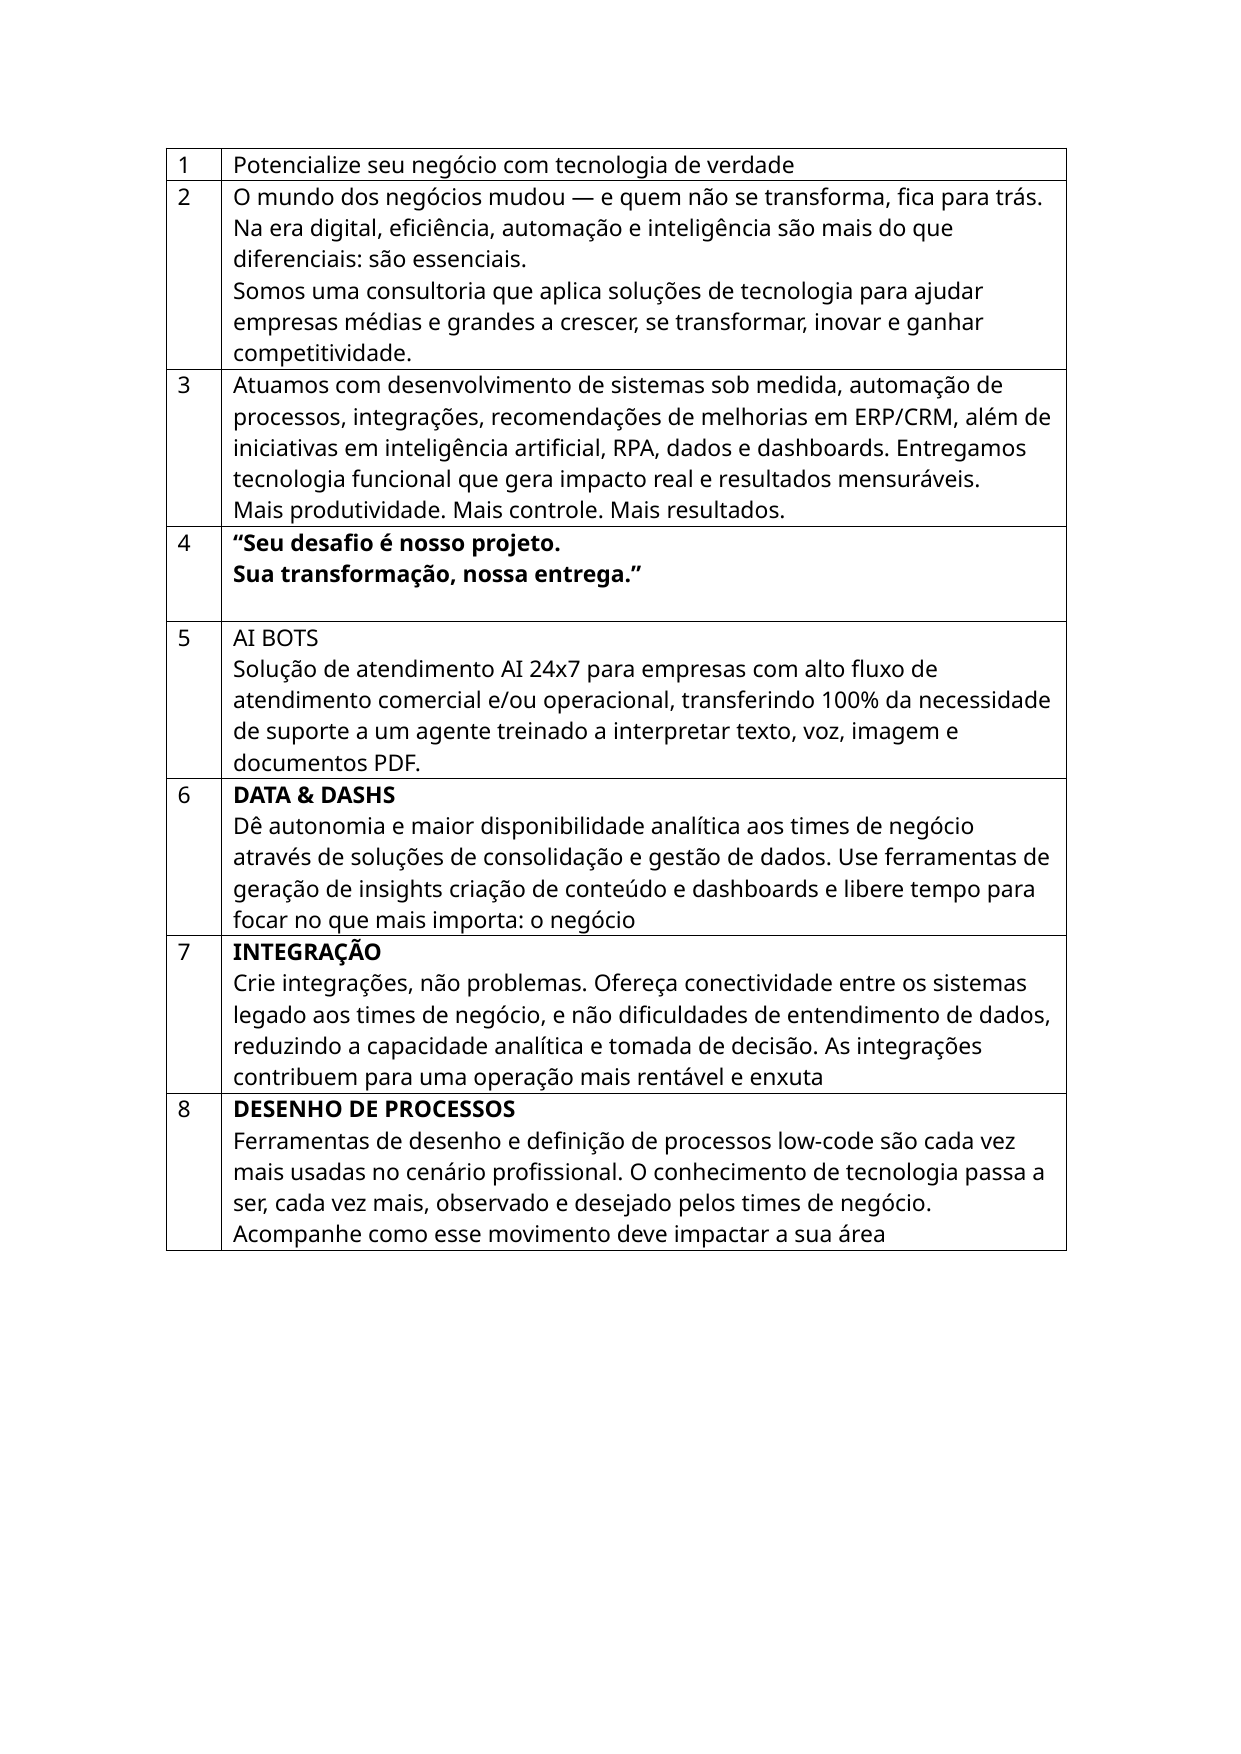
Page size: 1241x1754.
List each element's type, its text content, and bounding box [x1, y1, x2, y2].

table_cell “Seu desafio é nosso projeto. Sua transformação, nossa entrega.” [222, 527, 1066, 621]
table_cell 8 [167, 1094, 221, 1250]
table_cell 5 [167, 622, 221, 778]
table_cell DATA & DASHS Dê autonomia e maior disponibilidade analítica aos times de negócio através de soluções de consolidação e gestão de dados. Use ferramentas de geração de insights criação de conteúdo e dashboards e libere tempo para focar no que mais importa: o negócio [222, 779, 1066, 935]
table_cell AI BOTS Solução de atendimento AI 24x7 para empresas com alto fluxo de atendimento comercial e/ou operacional, transferindo 100% da necessidade de suporte a um agente treinado a interpretar texto, voz, imagem e documentos PDF. [222, 622, 1066, 778]
table_cell 4 [167, 527, 221, 621]
table_cell 2 [167, 181, 221, 368]
table_cell DESENHO DE PROCESSOS Ferramentas de desenho e definição de processos low-code são cada vez mais usadas no cenário profissional. O conhecimento de tecnologia passa a ser, cada vez mais, observado e desejado pelos times de negócio. Acompanhe como esse movimento deve impactar a sua área [222, 1094, 1066, 1250]
table_header 1 [167, 149, 221, 180]
table_cell O mundo dos negócios mudou — e quem não se transforma, fica para trás. Na era digital, eficiência, automação e inteligência são mais do que diferenciais: são essenciais. Somos uma consultoria que aplica soluções de tecnologia para ajudar empresas médias e grandes a crescer, se transformar, inovar e ganhar competitividade. [222, 181, 1066, 368]
table_cell 7 [167, 936, 221, 1092]
table_cell Atuamos com desenvolvimento de sistemas sob medida, automação de processos, integrações, recomendações de melhorias em ERP/CRM, além de iniciativas em inteligência artificial, RPA, dados e dashboards. Entregamos tecnologia funcional que gera impacto real e resultados mensuráveis. Mais produtividade. Mais controle. Mais resultados. [222, 370, 1066, 526]
table_cell 3 [167, 370, 221, 526]
table_cell 6 [167, 779, 221, 935]
table_header Potencialize seu negócio com tecnologia de verdade [222, 149, 1066, 180]
table_cell INTEGRAÇÃO Crie integrações, não problemas. Ofereça conectividade entre os sistemas legado aos times de negócio, e não dificuldades de entendimento de dados, reduzindo a capacidade analítica e tomada de decisão. As integrações contribuem para uma operação mais rentável e enxuta [222, 936, 1066, 1092]
